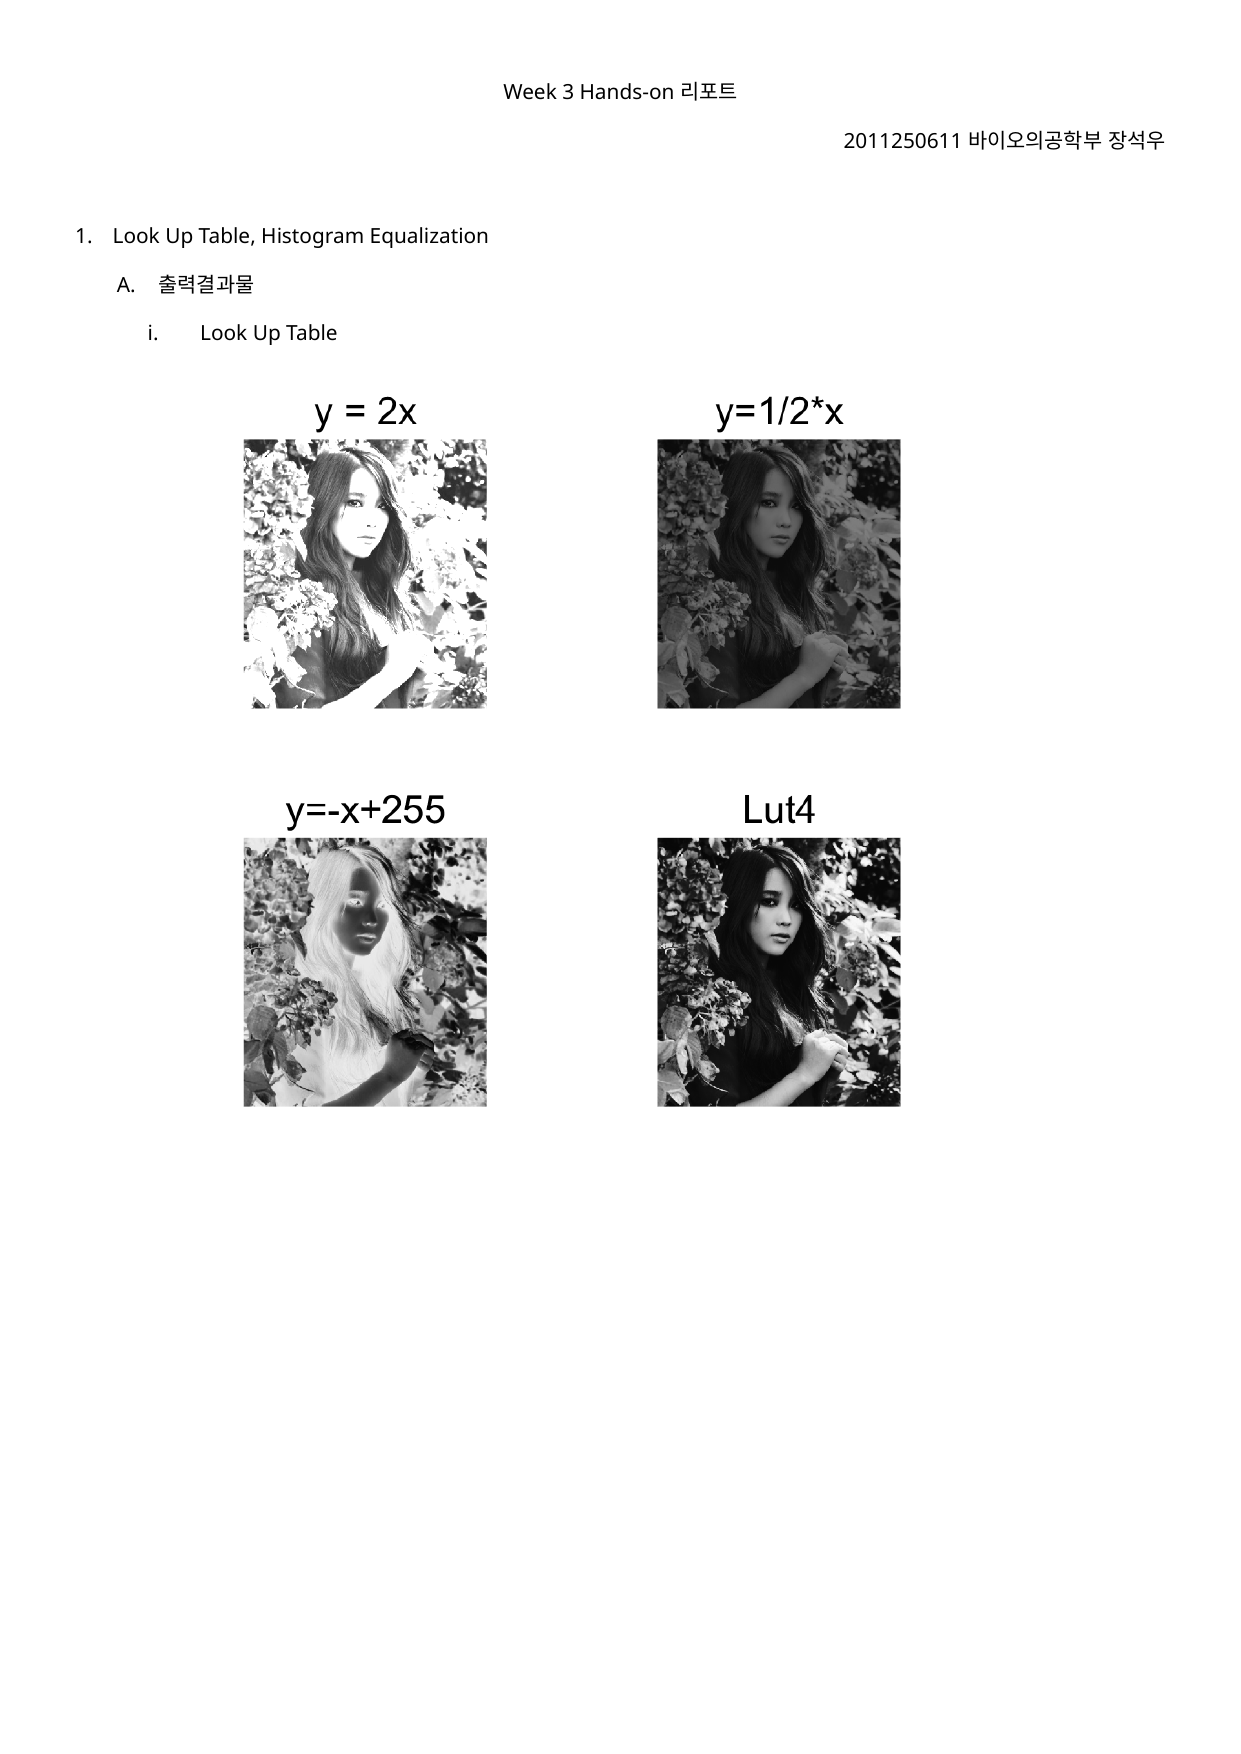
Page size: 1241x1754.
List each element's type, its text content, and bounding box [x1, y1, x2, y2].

list 출력결과물 [117, 268, 1165, 299]
list Look Up Table, Histogram Equalization [75, 221, 1165, 249]
picture [85, 359, 1025, 1199]
text 2011250611 바이오의공학부 장석우 [75, 124, 1165, 155]
text Week 3 Hands-on 리포트 [75, 75, 1165, 105]
list Look Up Table [158, 318, 1165, 346]
